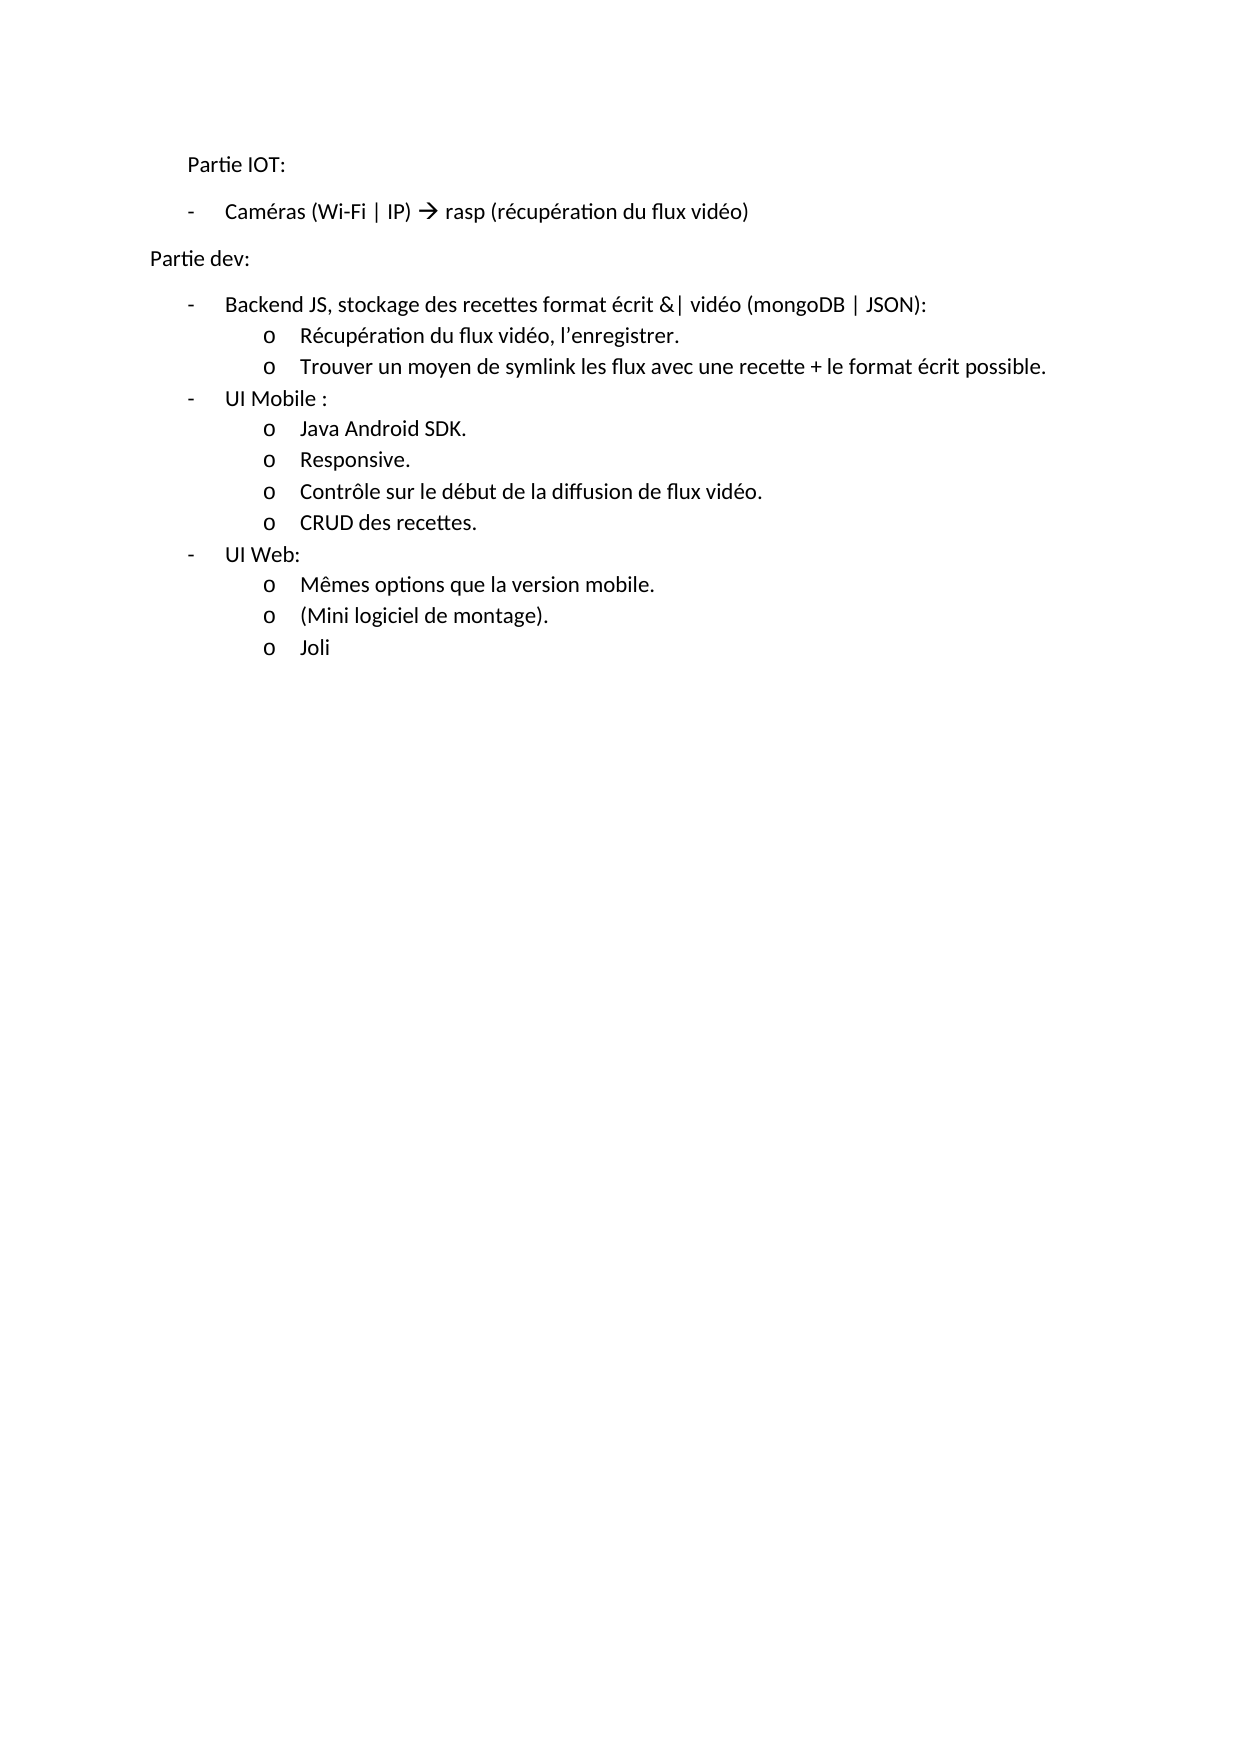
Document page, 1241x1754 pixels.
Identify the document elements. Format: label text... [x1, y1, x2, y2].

text Partie dev: [150, 244, 1090, 272]
list CRUD des recettes. [262, 508, 1090, 537]
list Récupération du flux vidéo, l’enregistrer. [262, 321, 1090, 350]
list Caméras (Wi-Fi | IP) rasp (récupération du flux vidéo) [187, 197, 1090, 225]
list Trouver un moyen de symlink les flux avec une recette + le format écrit possible. [262, 352, 1090, 381]
list UI Mobile : [187, 384, 1090, 412]
list Java Android SDK. [262, 414, 1090, 443]
list UI Web: [187, 540, 1090, 568]
list Mêmes options que la version mobile. [262, 570, 1090, 599]
list Joli [262, 633, 1090, 662]
text Partie IOT: [150, 150, 1090, 178]
list Responsive. [262, 445, 1090, 474]
list Contrôle sur le début de la diffusion de flux vidéo. [262, 477, 1090, 506]
list (Mini logiciel de montage). [262, 601, 1090, 631]
list Backend JS, stockage des recettes format écrit &| vidéo (mongoDB | JSON): [187, 291, 1090, 319]
